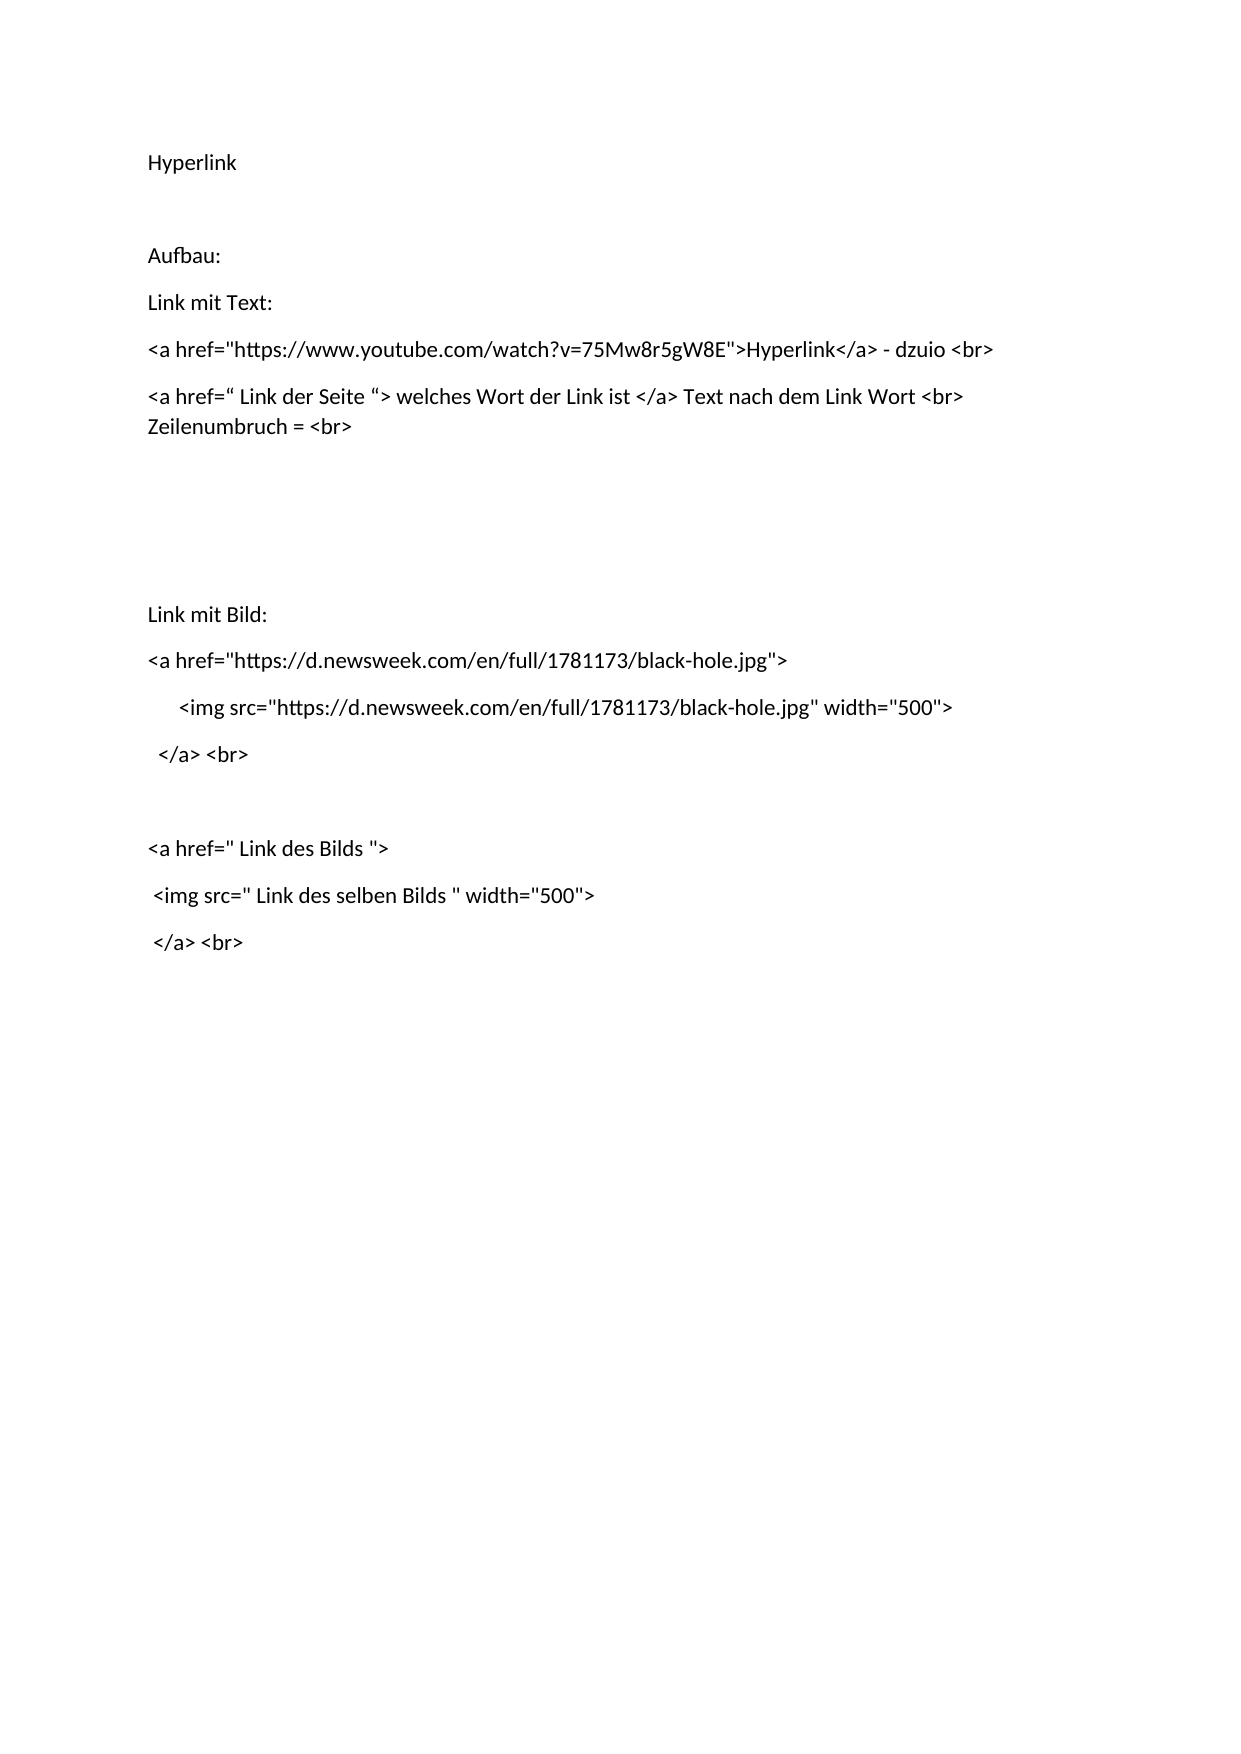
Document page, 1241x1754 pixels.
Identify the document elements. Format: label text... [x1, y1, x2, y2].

text </a> <br> [148, 740, 1093, 768]
text <img src="https://d.newsweek.com/en/full/1781173/black-hole.jpg" width="500"> [148, 693, 1093, 721]
text <img src=" Link des selben Bilds " width="500"> [148, 881, 1093, 909]
text Aufbau: [148, 241, 1093, 269]
text <a href=" Link des Bilds "> [148, 834, 1093, 862]
text Link mit Text: [148, 288, 1093, 316]
text Link mit Bild: [148, 600, 1093, 628]
text </a> <br> [148, 928, 1093, 956]
text <a href="https://d.newsweek.com/en/full/1781173/black-hole.jpg"> [148, 647, 1093, 674]
text <a href="https://www.youtube.com/watch?v=75Mw8r5gW8E">Hyperlink</a> - dzuio <br> [148, 335, 1093, 363]
text <a href=“ Link der Seite “> welches Wort der Link ist </a> Text nach dem Link Wort <br> Zeilenumbruch = <br> [148, 382, 1093, 440]
text Hyperlink [148, 148, 1093, 176]
